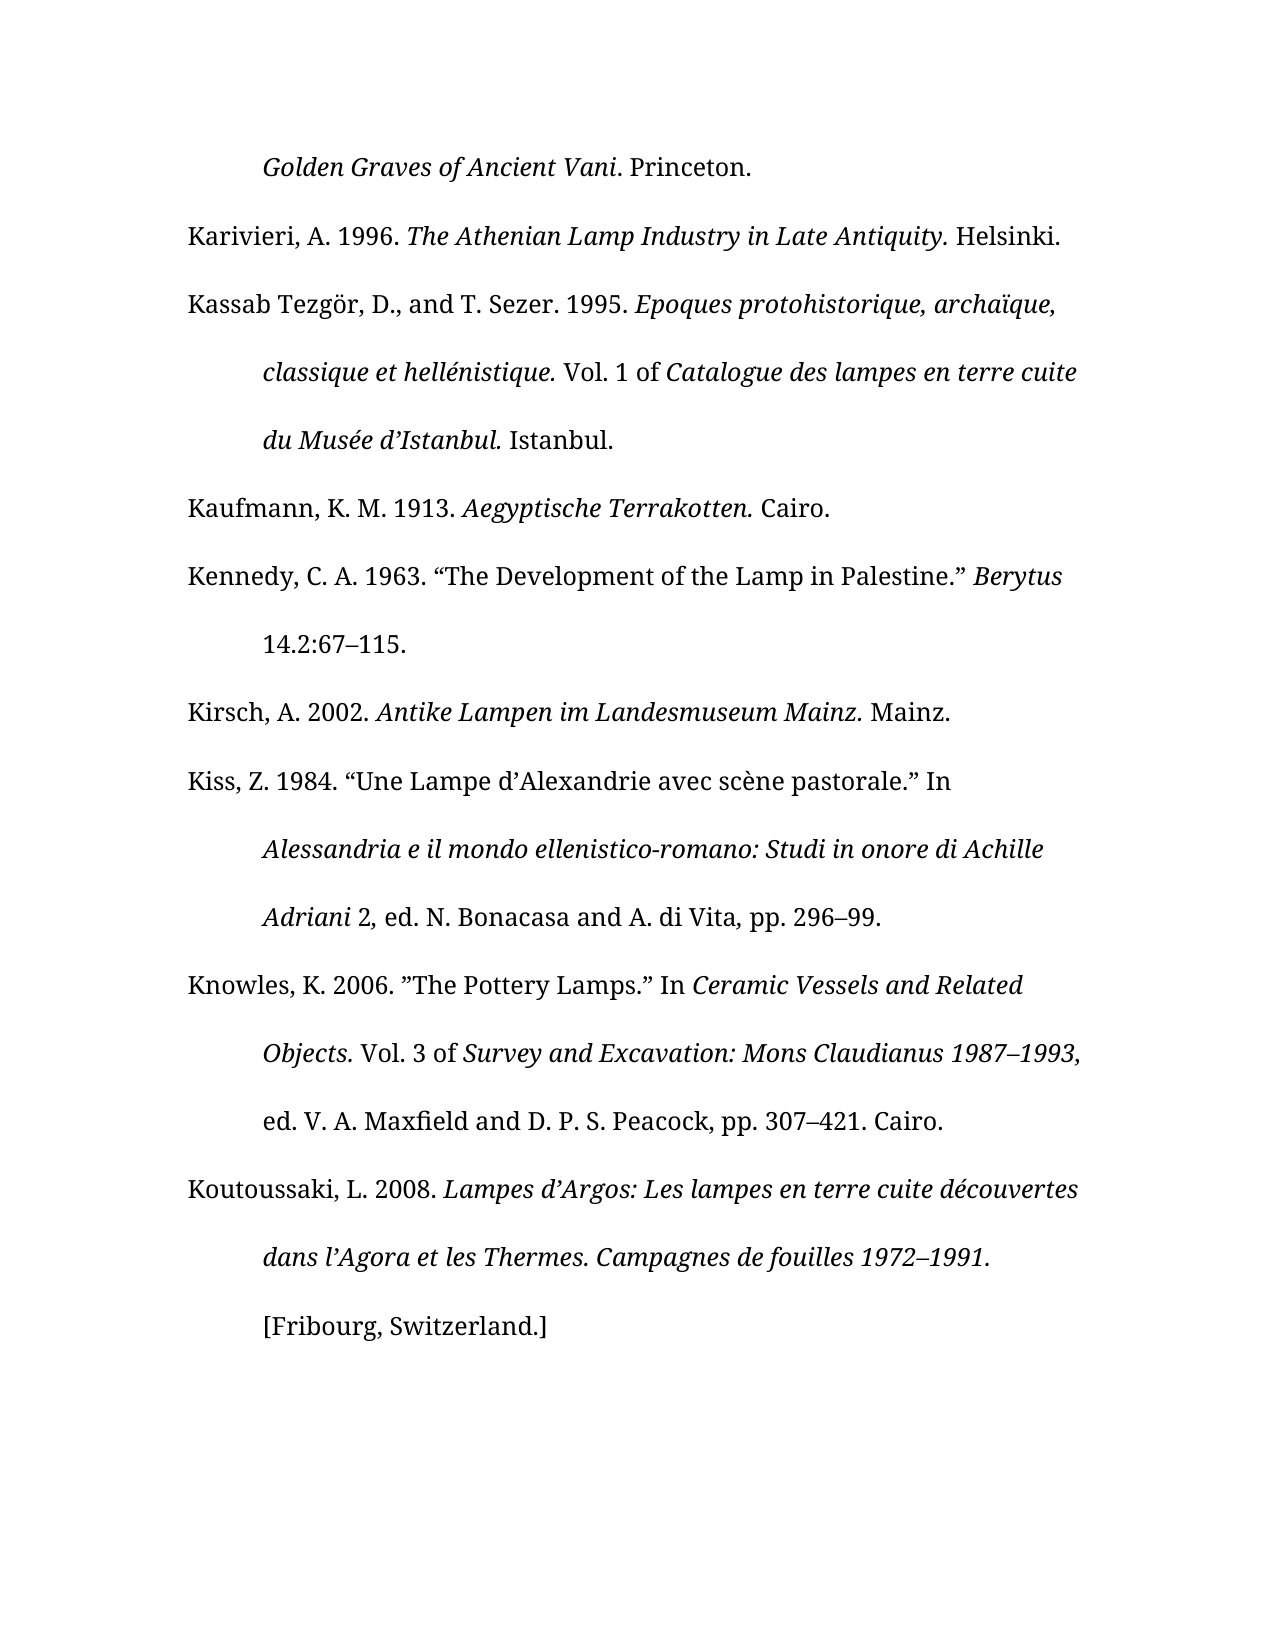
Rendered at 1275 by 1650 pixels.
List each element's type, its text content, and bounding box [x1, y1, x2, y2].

text Kennedy, C. A. 1963. “The Development of the Lamp in Palestine.” Berytus 14.2:67–115. [187, 559, 1087, 661]
text Kiss, Z. 1984. “Une Lampe d’Alexandrie avec scène pastorale.” In Alessandria e il mondo ellenistico-romano: Studi in onore di Achille Adriani 2, ed. N. Bonacasa and A. di Vita, pp. 296–99. [187, 763, 1087, 933]
text Karivieri, A. 1996. The Athenian Lamp Industry in Late Antiquity. Helsinki. [187, 218, 1087, 252]
text Kassab Tezgör, D., and T. Sezer. 1995. Epoques protohistorique, archaïque, classique et hellénistique. Vol. 1 of Catalogue des lampes en terre cuite du Musée d’Istanbul. Istanbul. [187, 286, 1087, 457]
text Kakarava, D., and G. Kvirkvelia. 2008. Wine, Worship and Sacrifice: The Golden Graves of Ancient Vani. Princeton. [187, 150, 1087, 184]
text Knowles, K. 2006. ”The Pottery Lamps.” In Ceramic Vessels and Related Objects. Vol. 3 of Survey and Excavation: Mons Claudianus 1987–1993, ed. V. A. Maxfield and D. P. S. Peacock, pp. 307–421. Cairo. [187, 967, 1087, 1138]
text Kaufmann, K. M. 1913. Aegyptische Terrakotten. Cairo. [187, 491, 1087, 525]
text Kirsch, A. 2002. Antike Lampen im Landesmuseum Mainz. Mainz. [187, 695, 1087, 729]
